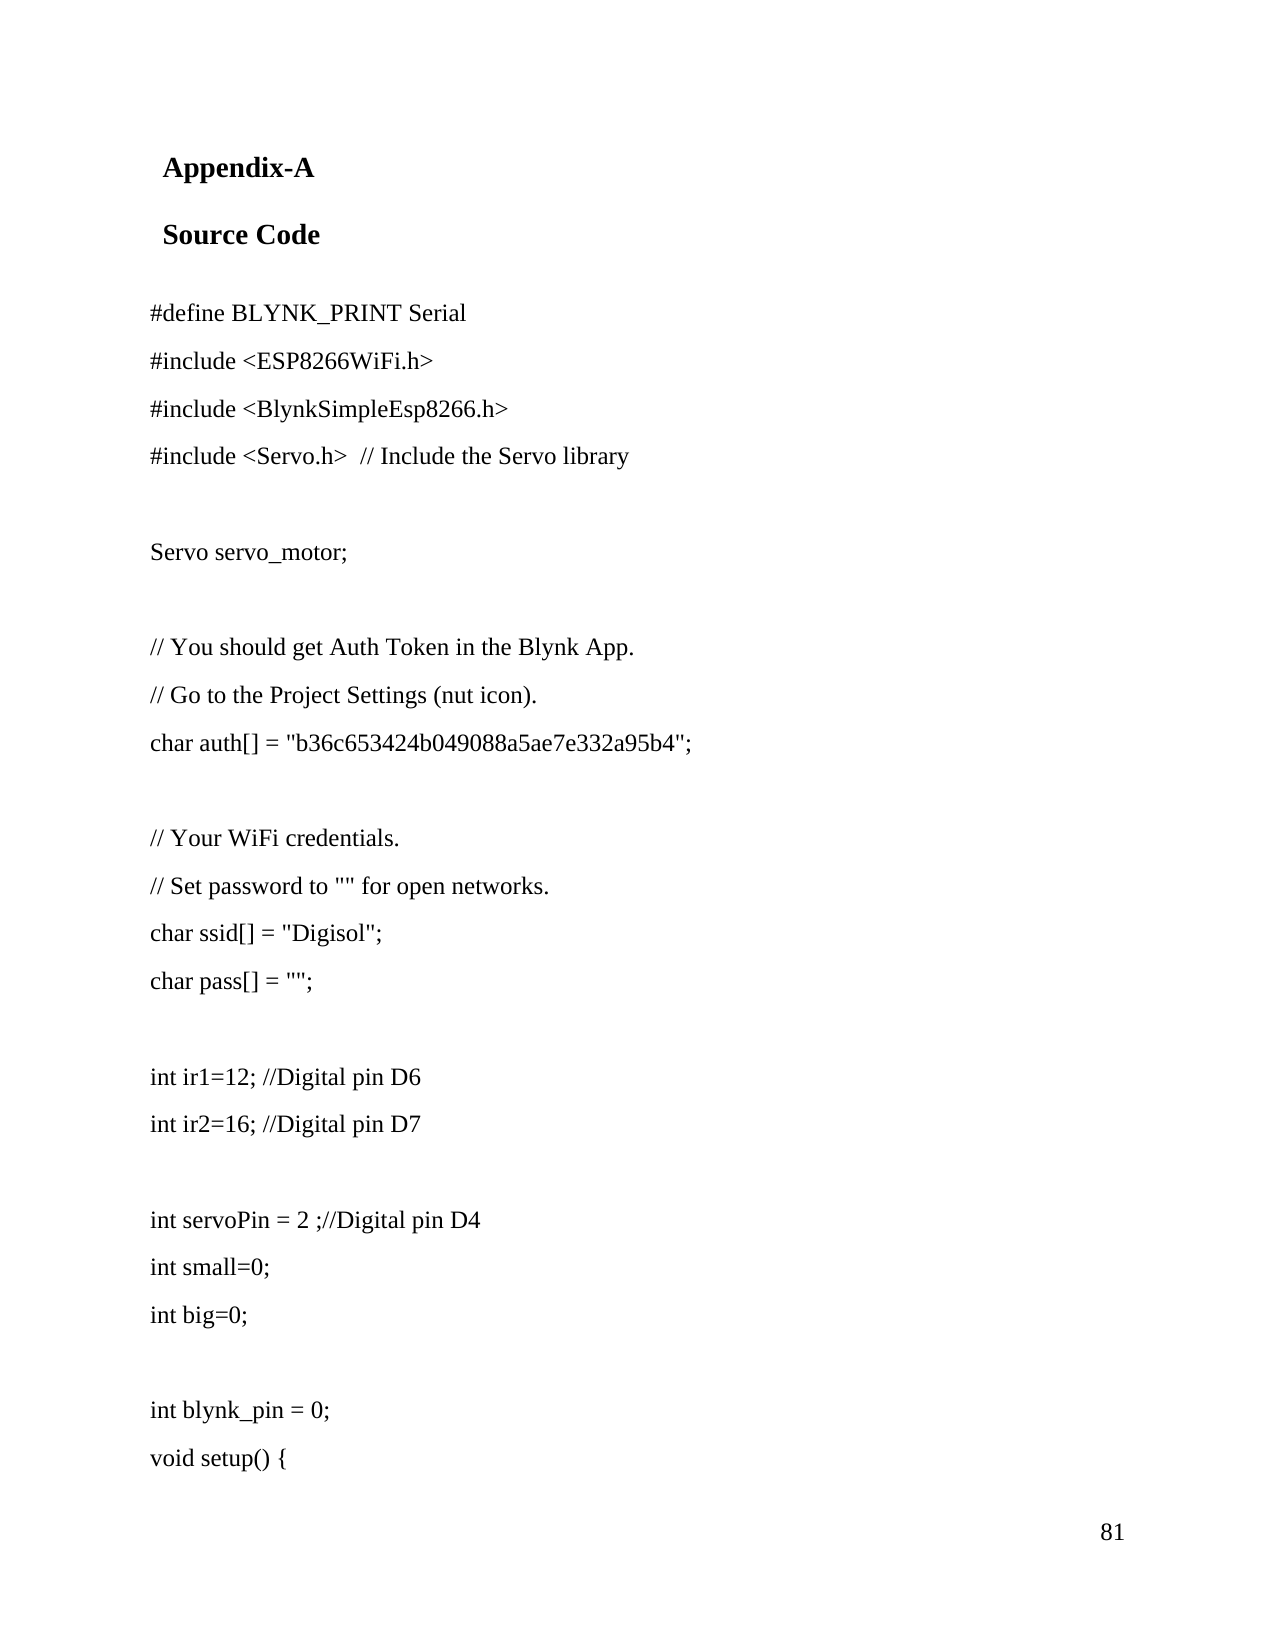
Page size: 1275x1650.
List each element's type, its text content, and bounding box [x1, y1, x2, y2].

text #include <BlynkSimpleEsp8266.h> [150, 394, 1125, 422]
text // Go to the Project Settings (nut icon). [150, 680, 1125, 709]
text // Set password to "" for open networks. [150, 871, 1125, 899]
text char auth[] = "b36c653424b049088a5ae7e332a95b4"; [150, 728, 1125, 756]
text char pass[] = ""; [150, 966, 1125, 995]
text void setup() { [150, 1443, 1125, 1472]
subtitle Appendix-A [162, 150, 1125, 183]
text #define BLYNK_PRINT Serial [150, 298, 1125, 327]
text #include <ESP8266WiFi.h> [150, 346, 1125, 375]
text int ir1=12; //Digital pin D6 [150, 1062, 1125, 1090]
text char ssid[] = "Digisol"; [150, 918, 1125, 947]
subtitle Source Code [162, 217, 1125, 251]
text int servoPin = 2 ;//Digital pin D4 [150, 1205, 1125, 1233]
text Servo servo_motor; [150, 537, 1125, 566]
text int big=0; [150, 1300, 1125, 1329]
text // You should get Auth Token in the Blynk App. [150, 632, 1125, 661]
text // Your WiFi credentials. [150, 823, 1125, 852]
text #include <Servo.h> // Include the Servo library [150, 441, 1125, 470]
text int ir2=16; //Digital pin D7 [150, 1109, 1125, 1138]
text int blynk_pin = 0; [150, 1396, 1125, 1424]
text int small=0; [150, 1252, 1125, 1281]
